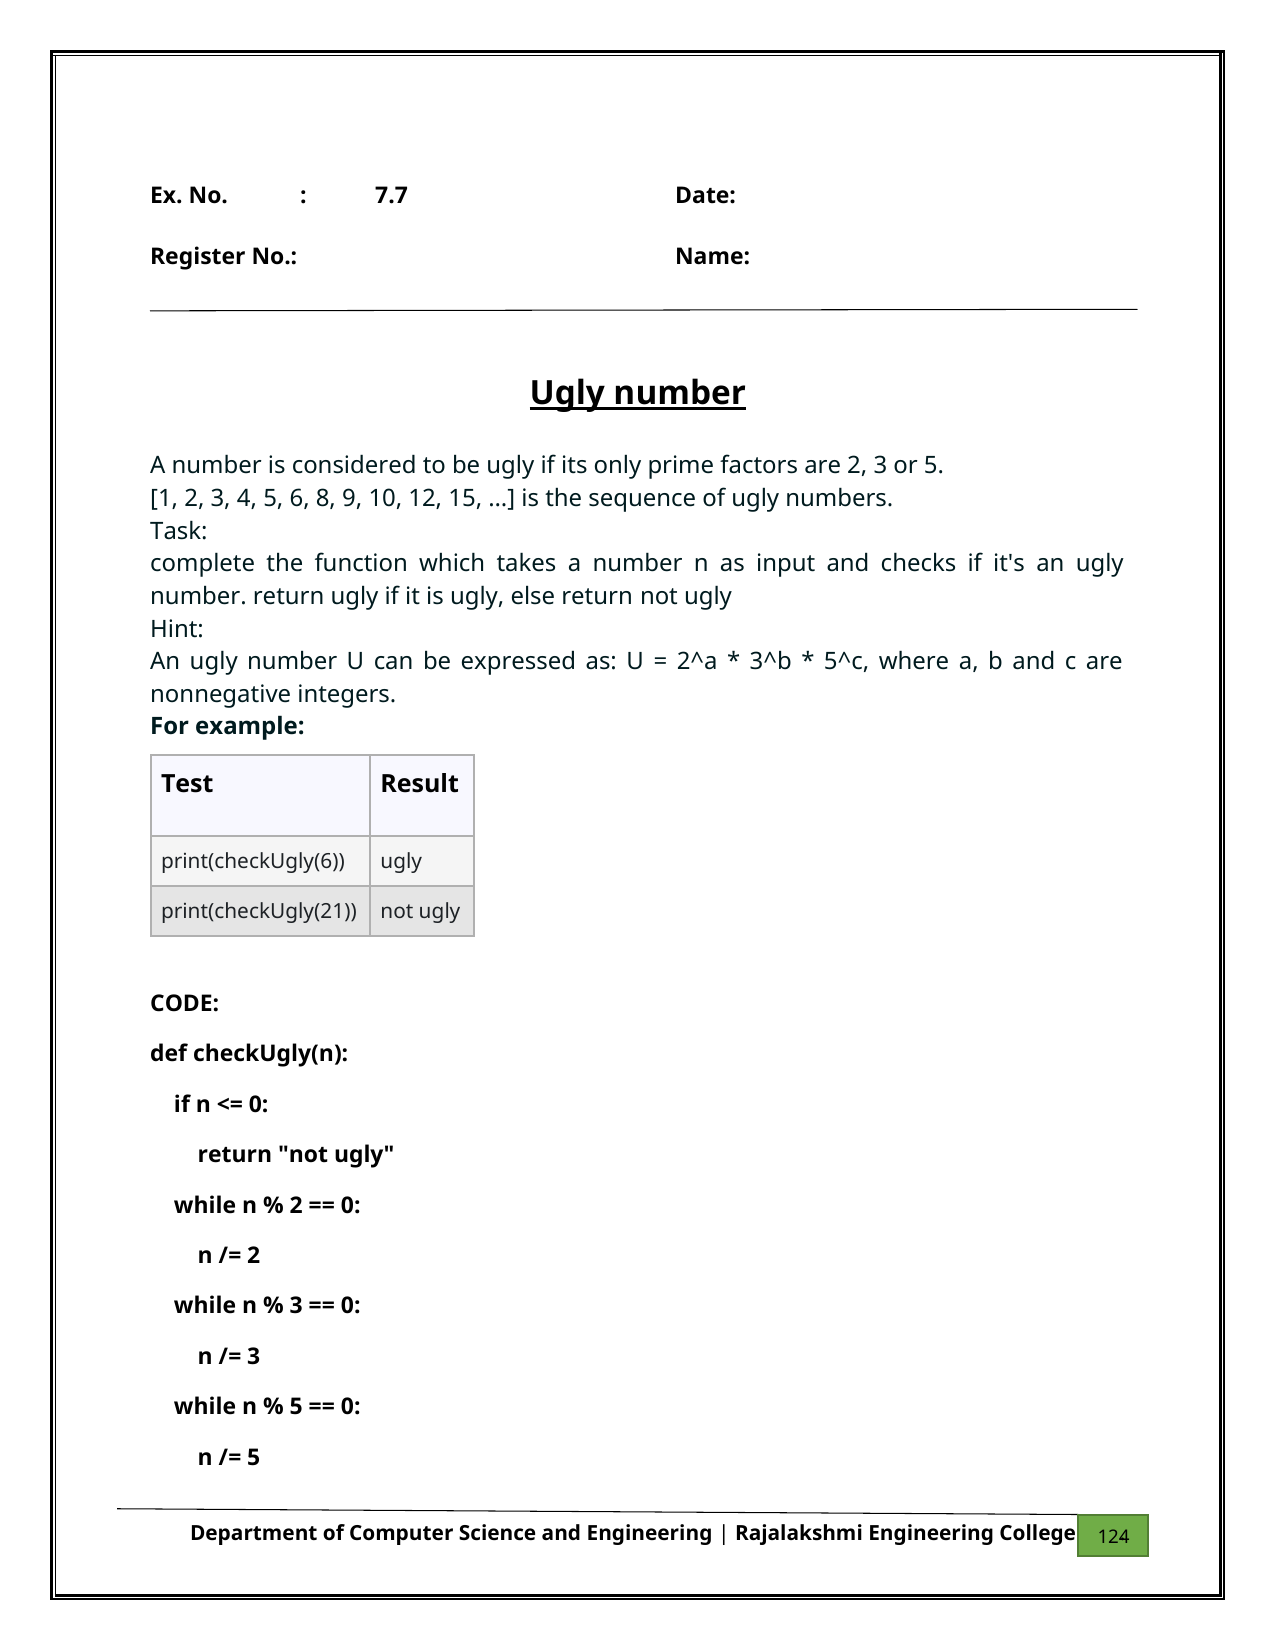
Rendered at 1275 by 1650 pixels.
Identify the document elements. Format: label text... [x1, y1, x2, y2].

text Ugly number [150, 369, 1125, 414]
text return "not ugly" [150, 1138, 1125, 1169]
text Task: [150, 513, 1125, 546]
text [1, 2, 3, 4, 5, 6, 8, 9, 10, 12, 15, …] is the sequence of ugly numbers. [150, 481, 1125, 513]
text CODE: [150, 987, 1125, 1018]
text n /= 3 [150, 1340, 1125, 1371]
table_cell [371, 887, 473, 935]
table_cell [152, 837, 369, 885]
text n /= 5 [150, 1441, 1125, 1472]
text For example: [150, 709, 1125, 742]
text An ugly number U can be expressed as: U = 2^a * 3^b * 5^c, where a, b and c are nonnegative integers. [150, 644, 1125, 709]
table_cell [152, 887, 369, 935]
text complete the function which takes a number n as input and checks if it's an ugly number. return ugly if it is ugly, else return not ugly [150, 546, 1125, 611]
text if n <= 0: [150, 1088, 1125, 1119]
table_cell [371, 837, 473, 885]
text A number is considered to be ugly if its only prime factors are 2, 3 or 5. [150, 448, 1125, 481]
text Register No.: Name: [150, 239, 1125, 271]
text def checkUgly(n): [150, 1037, 1125, 1068]
text while n % 2 == 0: [150, 1188, 1125, 1220]
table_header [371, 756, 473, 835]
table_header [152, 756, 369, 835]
text Ex. No. : 7.7 Date: [150, 179, 1125, 210]
text n /= 2 [150, 1239, 1125, 1270]
text Hint: [150, 611, 1125, 644]
text while n % 3 == 0: [150, 1289, 1125, 1321]
text while n % 5 == 0: [150, 1390, 1125, 1421]
